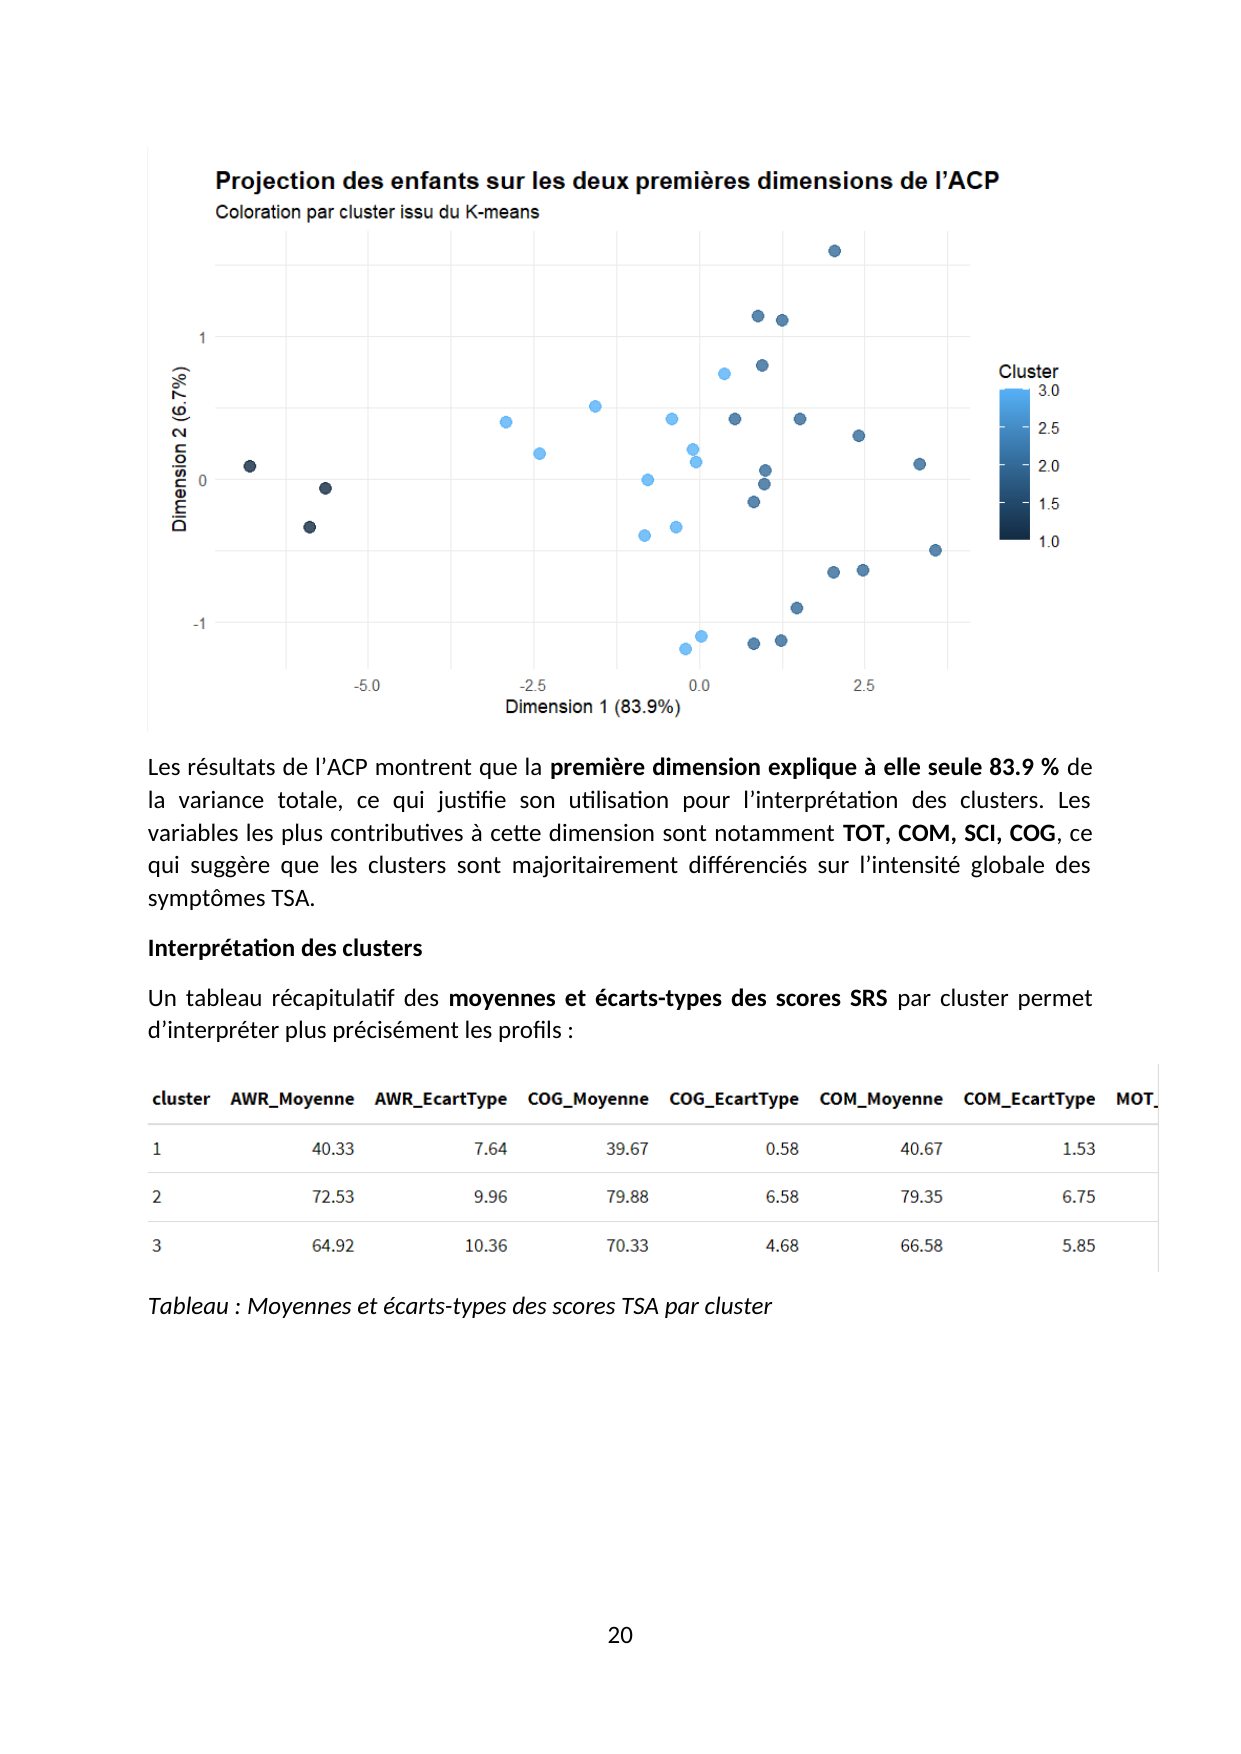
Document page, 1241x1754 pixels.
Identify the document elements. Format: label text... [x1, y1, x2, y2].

text Un tableau récapitulatif des moyennes et écarts-types des scores SRS par cluster permet d’interpréter plus précisément les profils : [148, 982, 1093, 1045]
text Tableau : Moyennes et écarts-types des scores TSA par cluster [148, 1290, 1093, 1321]
text Interprétation des clusters [148, 932, 1093, 963]
text Les résultats de l’ACP montrent que la première dimension explique à elle seule 83.9 % de la variance totale, ce qui justifie son utilisation pour l’interprétation des clusters. Les variables les plus contributives à cette dimension sont notamment TOT, COM, SCI, COG, ce qui suggère que les clusters sont majoritairement différenciés sur l’intensité globale des symptômes TSA. [148, 751, 1093, 913]
picture [147, 147, 1093, 732]
picture [147, 1064, 1163, 1272]
